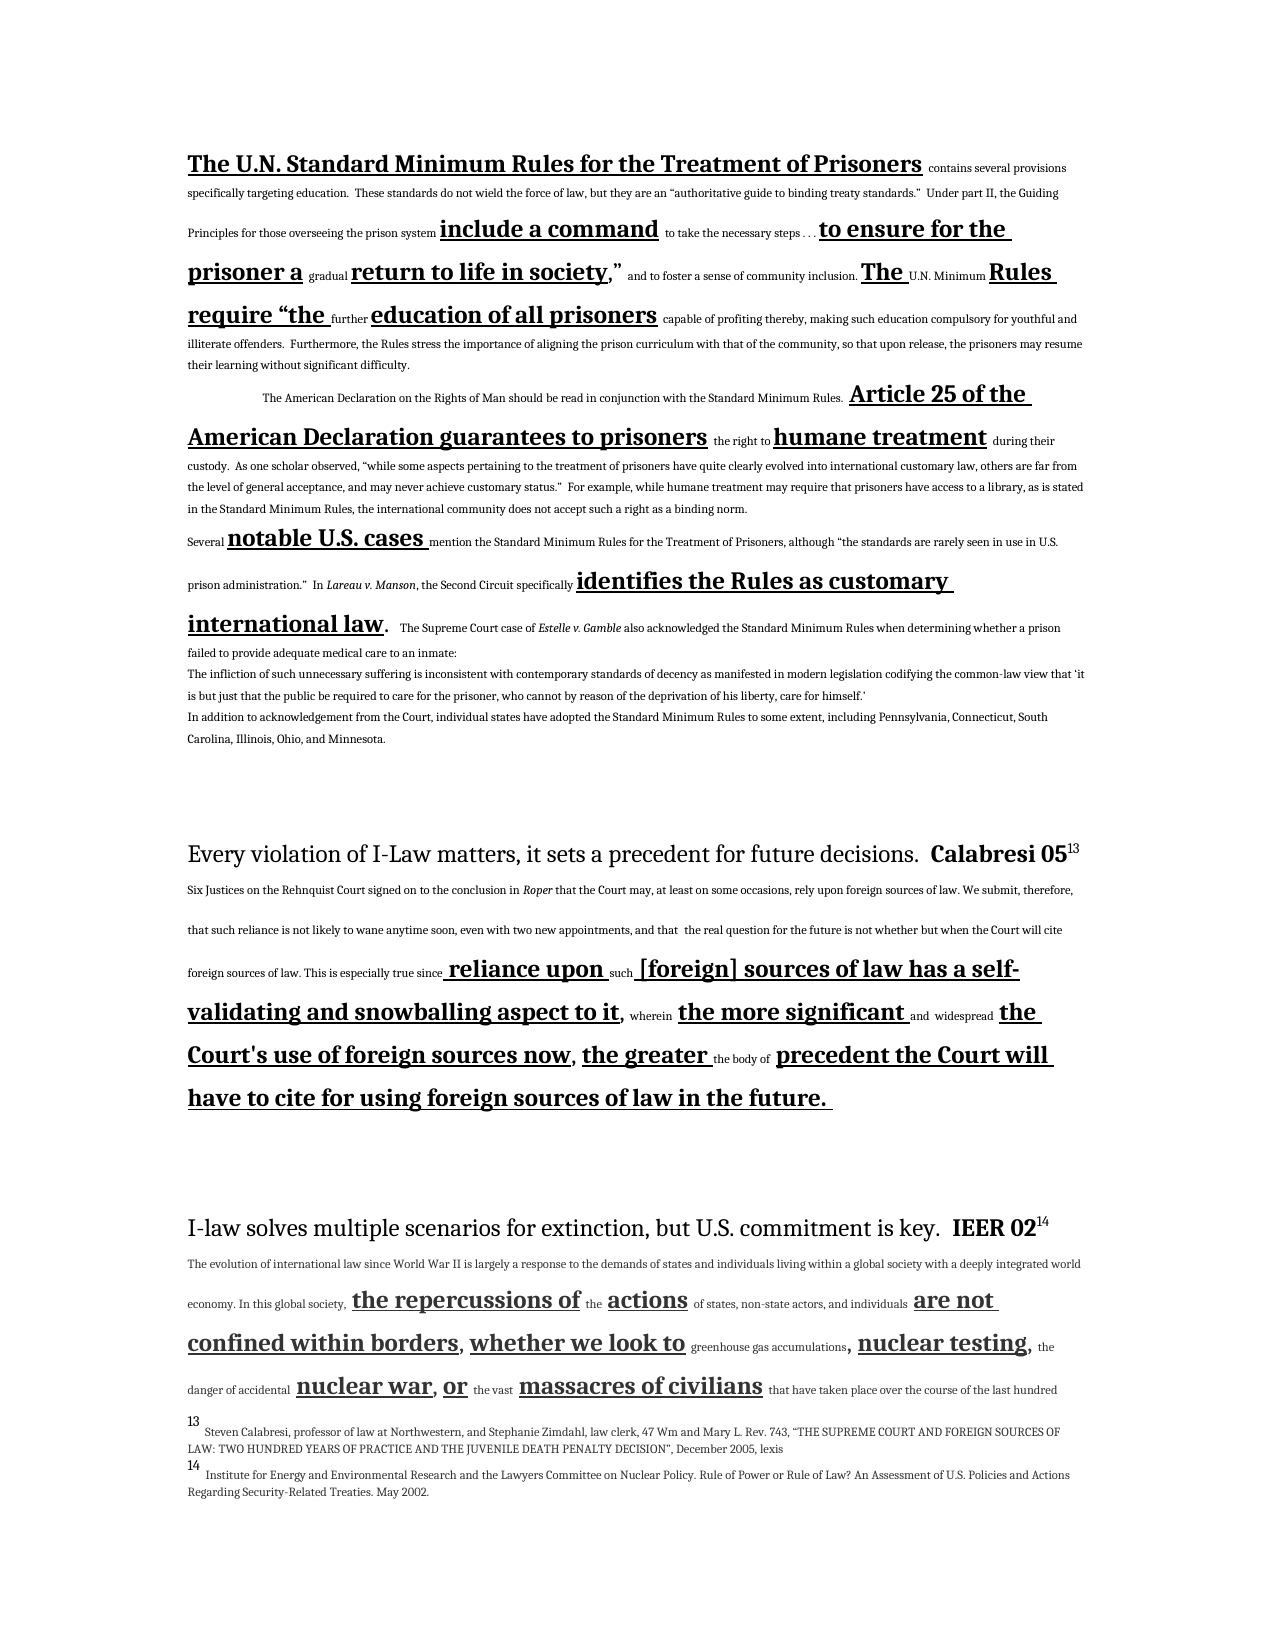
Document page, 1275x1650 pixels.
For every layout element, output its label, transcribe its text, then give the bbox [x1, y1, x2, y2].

text The American Declaration on the Rights of Man should be read in conjunction with the Standard Minimum Rules. Article 25 of the American Declaration guarantees to prisoners the right to humane treatment during their custody. As one scholar observed, “while some aspects pertaining to the treatment of prisoners have quite clearly evolved into international customary law, others are far from the level of general acceptance, and may never achieve customary status.” For example, while humane treatment may require that prisoners have access to a library, as is stated in the Standard Minimum Rules, the international community does not accept such a right as a binding norm. [187, 380, 1087, 517]
text I-law solves multiple scenarios for extinction, but U.S. commitment is key. IEER 02 [187, 1214, 1087, 1242]
text The U.N. Standard Minimum Rules for the Treatment of Prisoners contains several provisions specifically targeting education. These standards do not wield the force of law, but they are an “authoritative guide to binding treaty standards.” Under part II, the Guiding Principles for those overseeing the prison system include a command to take the necessary steps . . . to ensure for the prisoner a gradual return to life in society,” and to foster a sense of community inclusion. The U.N. Minimum Rules require “the further education of all prisoners capable of profiting thereby, making such education compulsory for youthful and illiterate offenders. Furthermore, the Rules stress the importance of aligning the prison curriculum with that of the community, so that upon release, the prisoners may resume their learning without significant difficulty. [187, 150, 1087, 373]
text In addition to acknowledgement from the Court, individual states have adopted the Standard Minimum Rules to some extent, including Pennsylvania, Connecticut, South Carolina, Illinois, Ohio, and Minnesota. [187, 711, 1087, 747]
text Six Justices on the Rehnquist Court signed on to the conclusion in Roper that the Court may, at least on some occasions, rely upon foreign sources of law. We submit, therefore, that such reliance is not likely to wane anytime soon, even with two new appointments, and that the real question for the future is not whether but when the Court will cite foreign sources of law. This is especially true since reliance upon such [foreign] sources of law has a self-validating and snowballing aspect to it, wherein the more significant and widespread the Court's use of foreign sources now, the greater the body of precedent the Court will have to cite for using foreign sources of law in the future. [187, 883, 1087, 1113]
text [187, 1257, 1087, 1401]
text Several notable U.S. cases mention the Standard Minimum Rules for the Treatment of Prisoners, although “the standards are rarely seen in use in U.S. prison administration.” In Lareau v. Manson, the Second Circuit specifically identifies the Rules as customary international law. The Supreme Court case of Estelle v. Gamble also acknowledged the Standard Minimum Rules when determining whether a prison failed to provide adequate medical care to an inmate: [187, 524, 1087, 660]
text The infliction of such unnecessary suffering is inconsistent with contemporary standards of decency as manifested in modern legislation codifying the common-law view that ‘it is but just that the public be required to care for the prisoner, who cannot by reason of the deprivation of his liberty, care for himself.’ [187, 667, 1087, 703]
text Every violation of I-Law matters, it sets a precedent for future decisions. Calabresi 05 [187, 840, 1087, 869]
